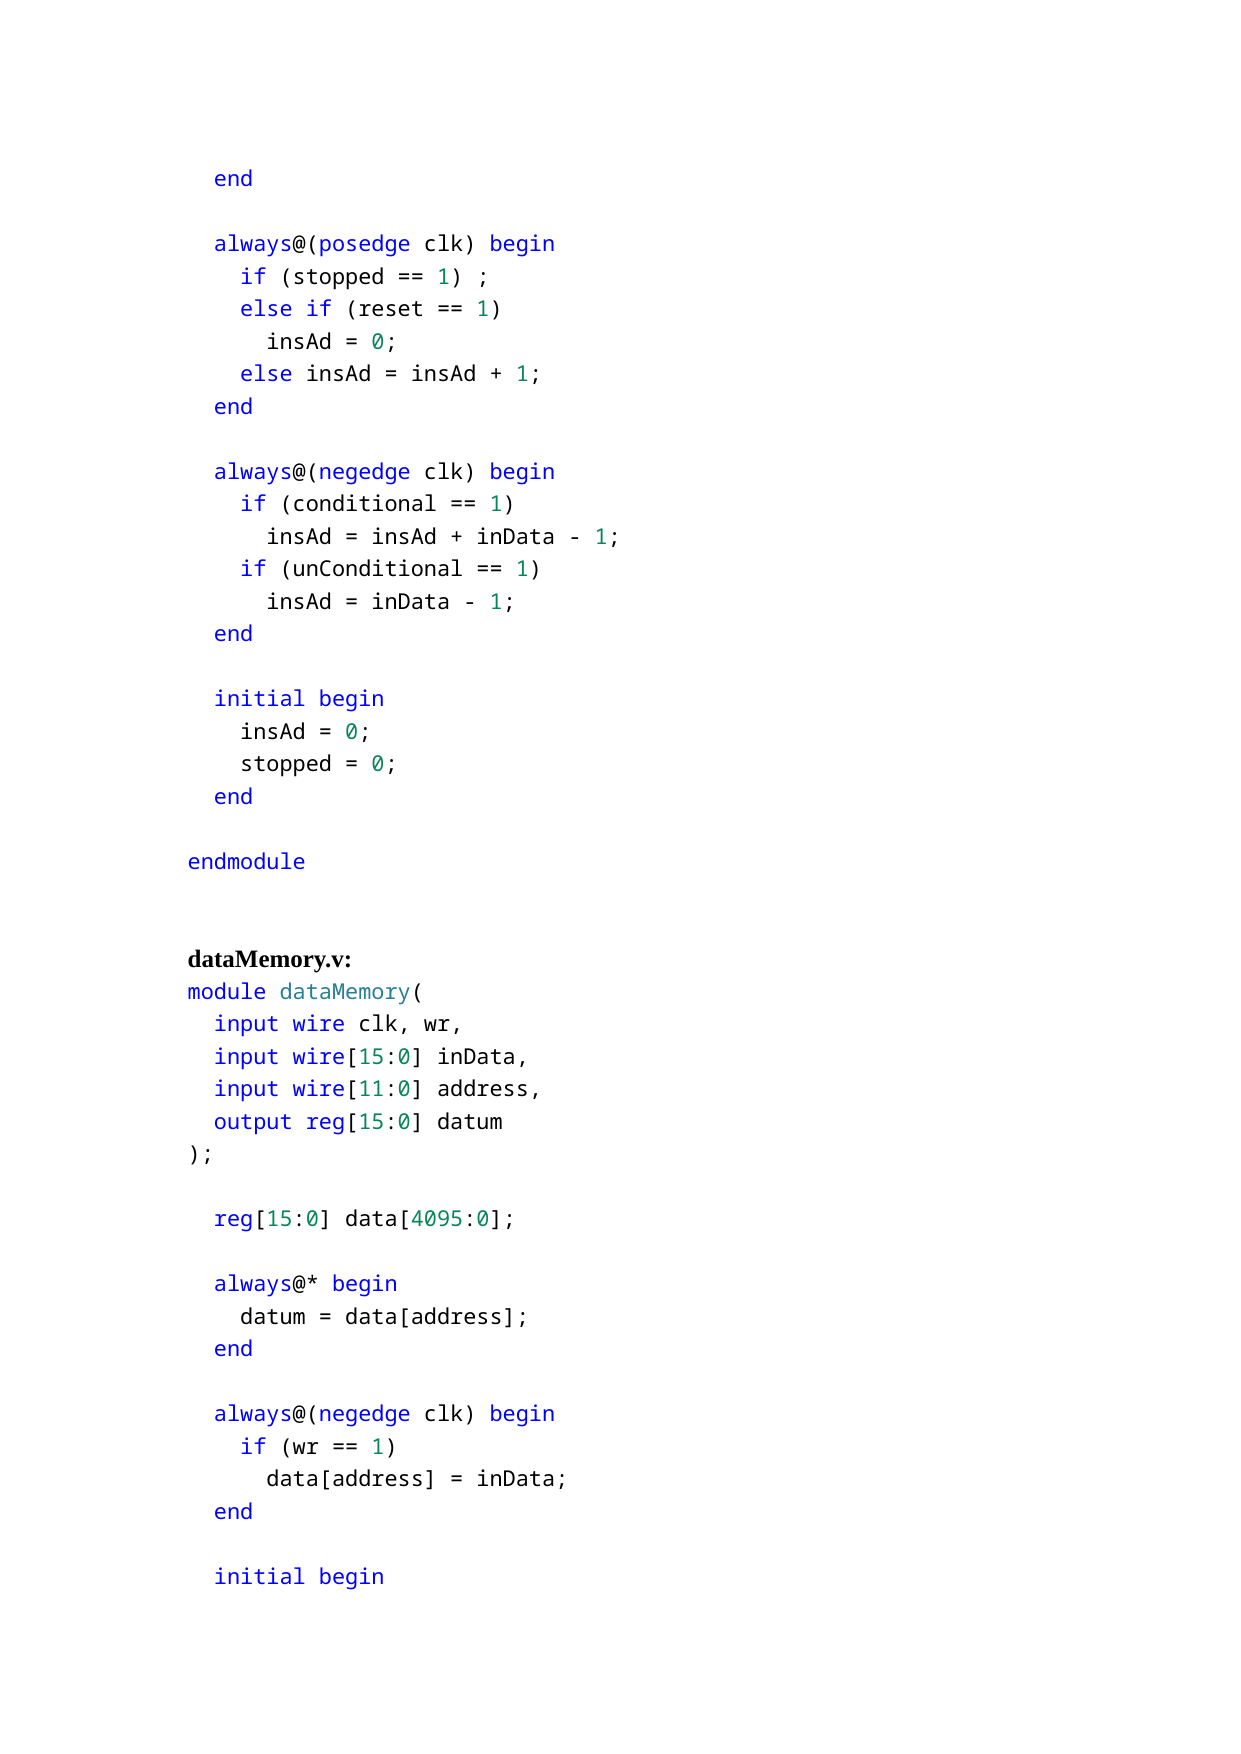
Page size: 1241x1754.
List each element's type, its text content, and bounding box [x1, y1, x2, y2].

text data[address] = inData; [187, 1462, 1053, 1494]
text insAd = insAd + inData - 1; [187, 519, 1053, 552]
text ); [187, 1137, 1053, 1169]
text dataMemory.v: [187, 942, 1053, 974]
text input wire[15:0] inData, [187, 1039, 1053, 1072]
text end [187, 1494, 1053, 1527]
text module dataMemory( [187, 974, 1053, 1007]
text end [187, 617, 1053, 649]
text output reg[15:0] datum [187, 1104, 1053, 1137]
text if (conditional == 1) [187, 487, 1053, 519]
text else if (reset == 1) [187, 292, 1053, 324]
text if (wr == 1) [187, 1429, 1053, 1462]
text initial begin [187, 682, 1053, 714]
text insAd = inData - 1; [187, 584, 1053, 617]
text end [187, 162, 1053, 194]
text input wire clk, wr, [187, 1007, 1053, 1039]
text input wire[11:0] address, [187, 1072, 1053, 1104]
text initial begin [187, 1559, 1053, 1592]
text endmodule [187, 844, 1053, 877]
text stopped = 0; [187, 747, 1053, 779]
text datum = data[address]; [187, 1299, 1053, 1332]
text always@* begin [187, 1267, 1053, 1299]
text insAd = 0; [187, 324, 1053, 357]
text else insAd = insAd + 1; [187, 357, 1053, 389]
text end [187, 389, 1053, 422]
text insAd = 0; [187, 714, 1053, 747]
text if (stopped == 1) ; [187, 259, 1053, 292]
text end [187, 779, 1053, 812]
text always@(posedge clk) begin [187, 227, 1053, 259]
text always@(negedge clk) begin [187, 1397, 1053, 1429]
text always@(negedge clk) begin [187, 454, 1053, 487]
text end [187, 1332, 1053, 1364]
text reg[15:0] data[4095:0]; [187, 1202, 1053, 1234]
text if (unConditional == 1) [187, 552, 1053, 584]
